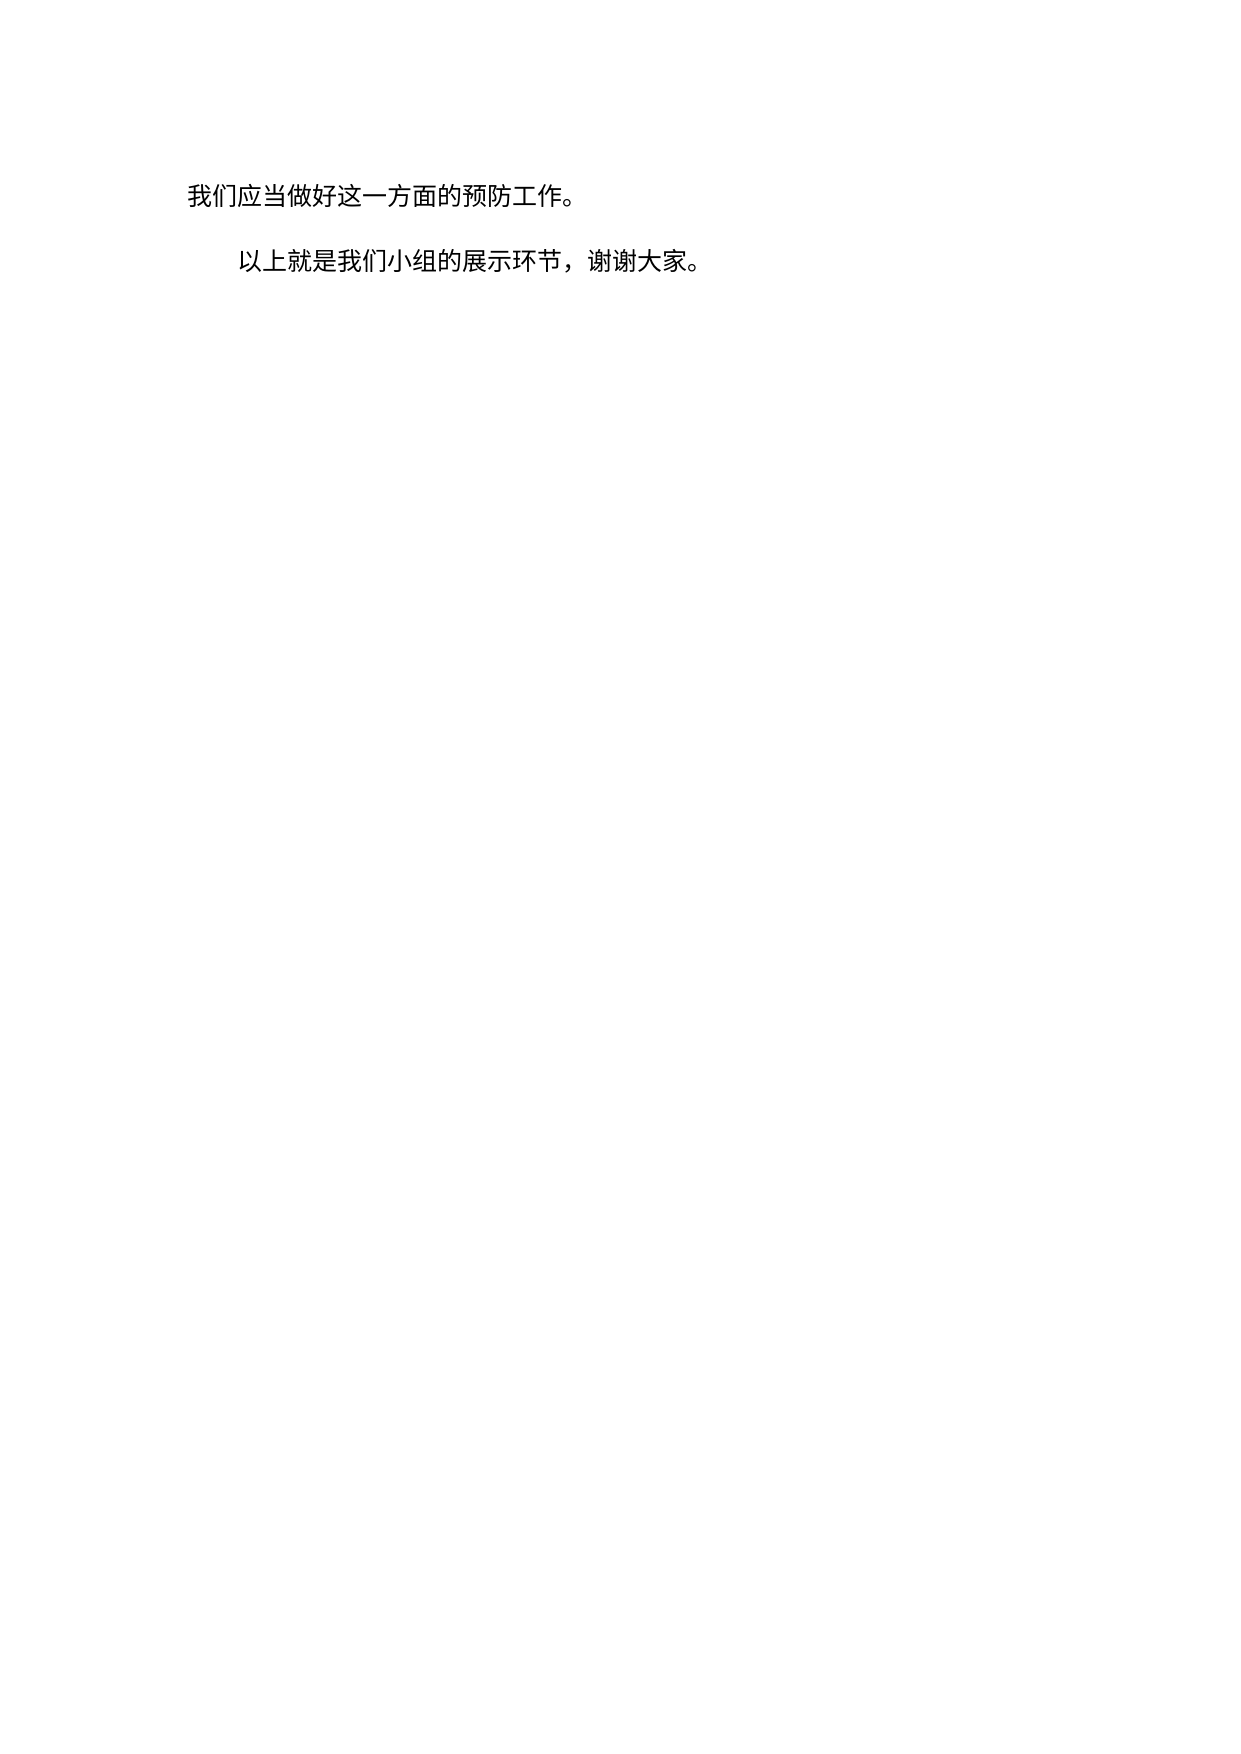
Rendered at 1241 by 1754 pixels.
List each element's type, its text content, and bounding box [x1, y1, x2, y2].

text 以上就是我们小组的展示环节，谢谢大家。 [187, 227, 1053, 292]
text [187, 162, 1053, 227]
